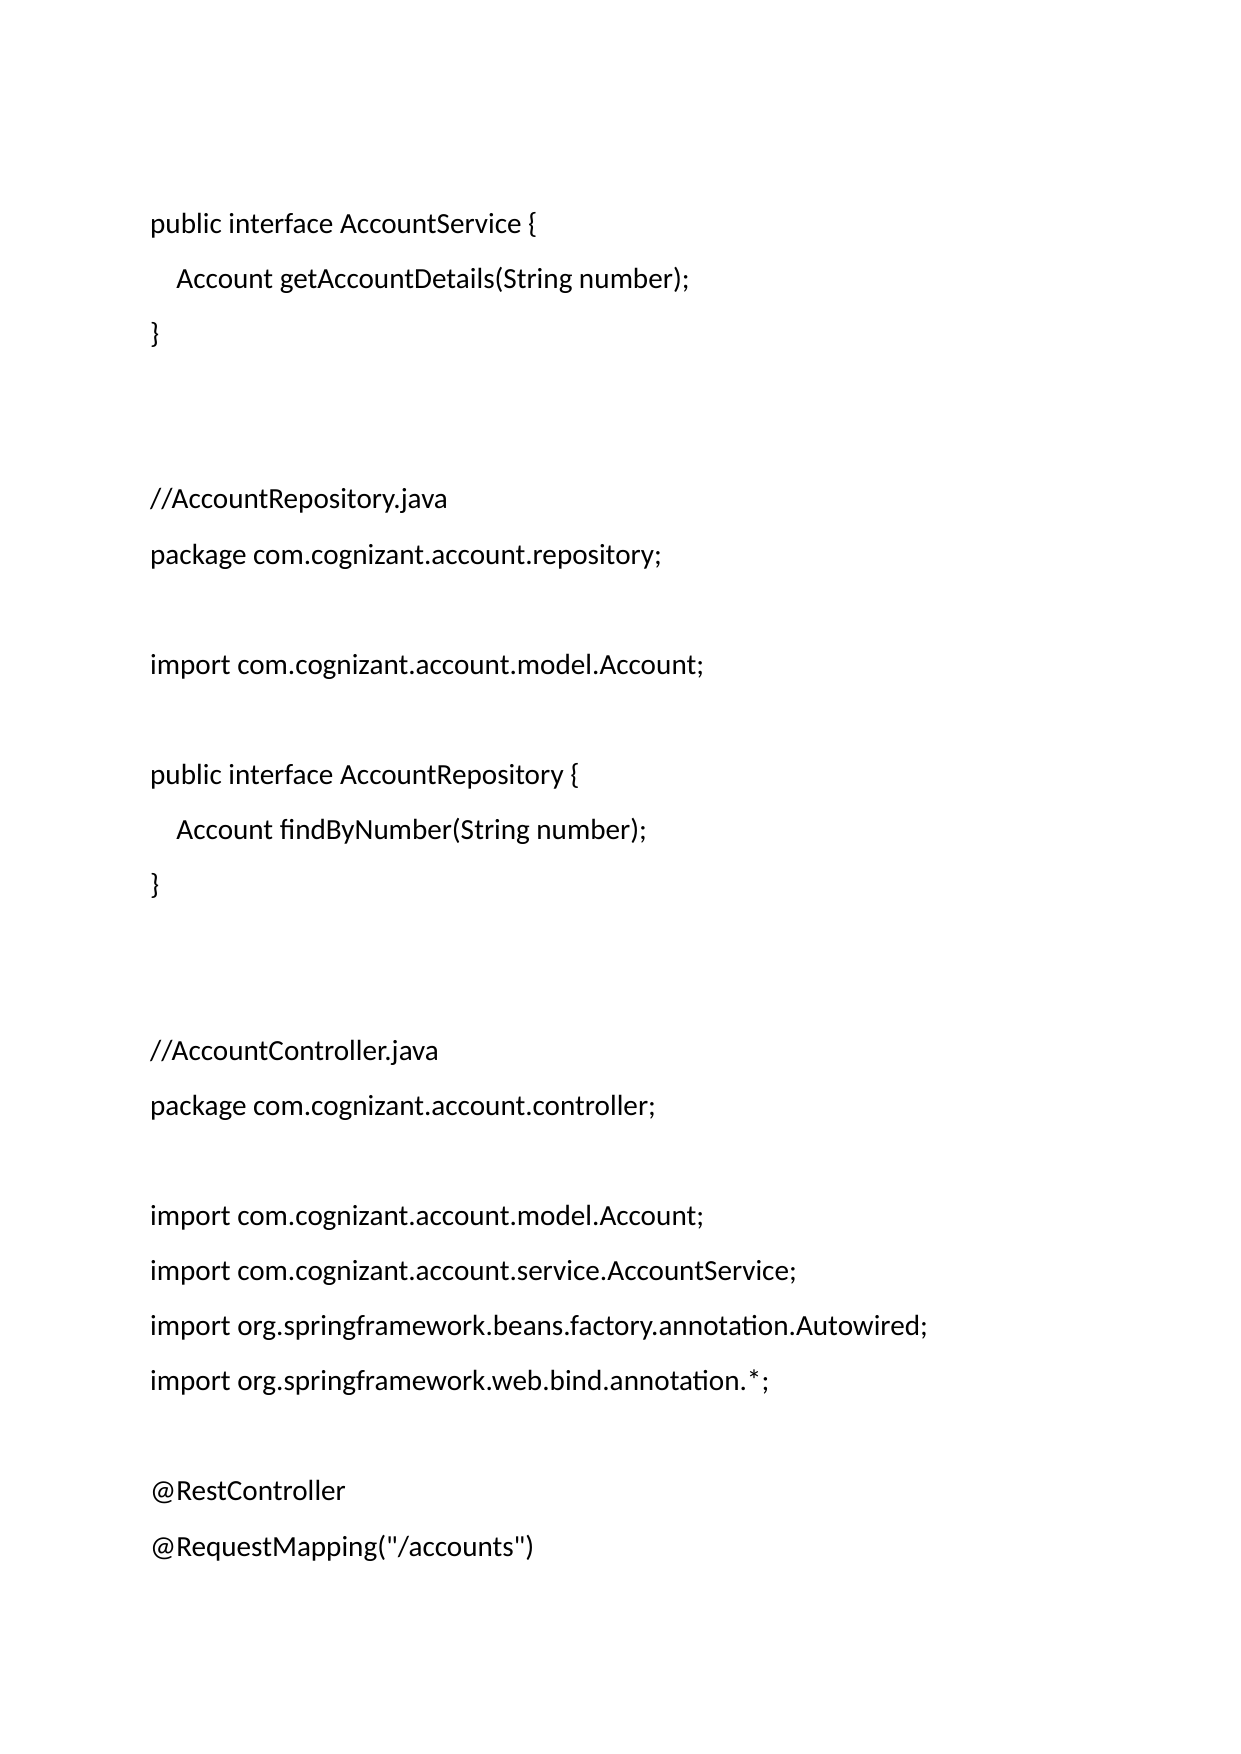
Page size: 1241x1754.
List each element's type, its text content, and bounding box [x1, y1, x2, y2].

text import org.springframework.web.bind.annotation.*; [150, 1362, 1090, 1398]
text package com.cognizant.account.controller; [150, 1087, 1090, 1122]
text import com.cognizant.account.model.Account; [150, 1197, 1090, 1233]
text Account getAccountDetails(String number); [150, 260, 1090, 296]
text import com.cognizant.account.service.AccountService; [150, 1252, 1090, 1288]
text } [150, 315, 1090, 351]
text @RestController [150, 1472, 1090, 1508]
text import com.cognizant.account.model.Account; [150, 646, 1090, 682]
text Account findByNumber(String number); [150, 811, 1090, 847]
text import org.springframework.beans.factory.annotation.Autowired; [150, 1307, 1090, 1343]
text public interface AccountRepository { [150, 756, 1090, 792]
text package com.cognizant.account.repository; [150, 536, 1090, 571]
text public interface AccountService { [150, 205, 1090, 241]
text //AccountRepository.java [150, 481, 1090, 516]
text //AccountController.java [150, 1032, 1090, 1067]
text @RequestMapping("/accounts") [150, 1528, 1090, 1563]
text } [150, 866, 1090, 902]
